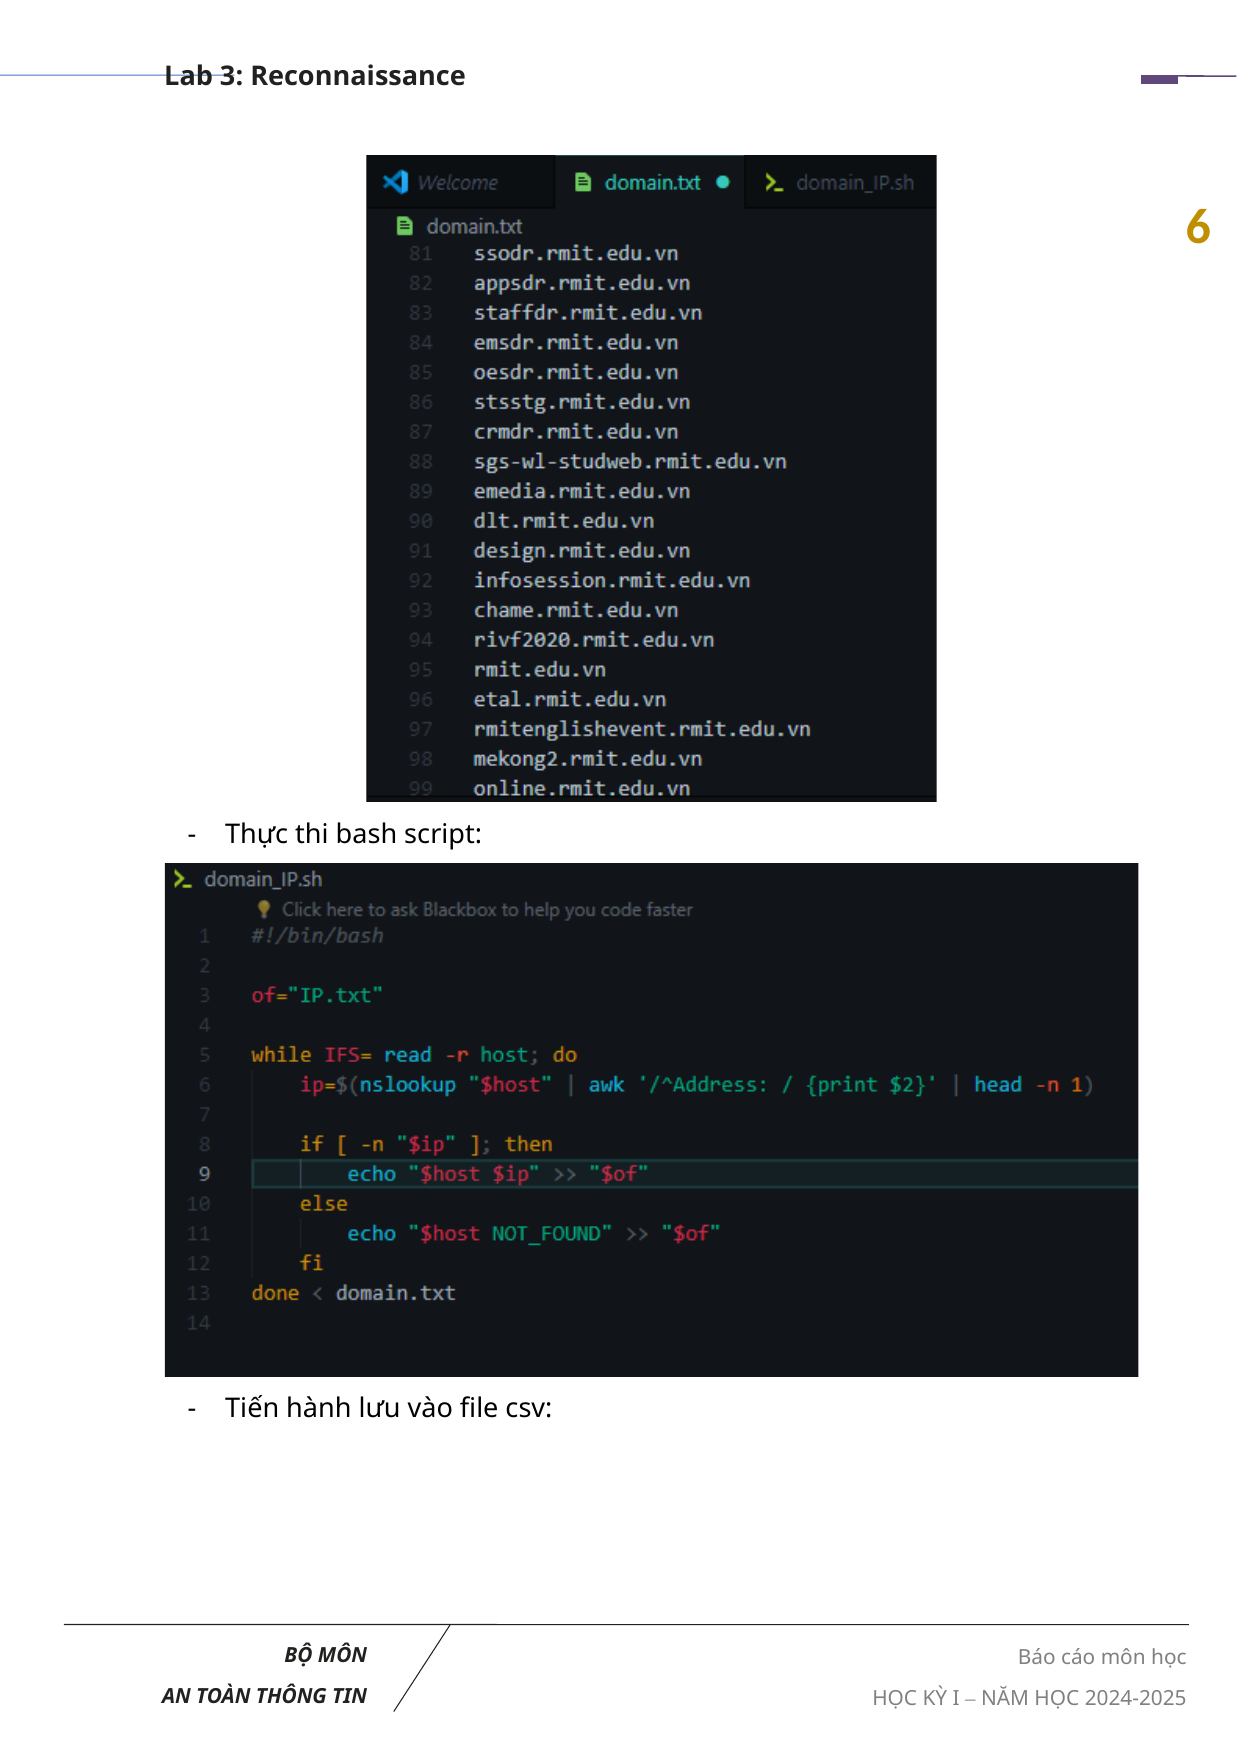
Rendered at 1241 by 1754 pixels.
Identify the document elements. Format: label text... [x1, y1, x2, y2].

picture [366, 155, 937, 802]
picture [164, 863, 1139, 1377]
list Thực thi bash script: [187, 814, 1153, 851]
list Tiến hành lưu vào file csv: [187, 1389, 1153, 1426]
